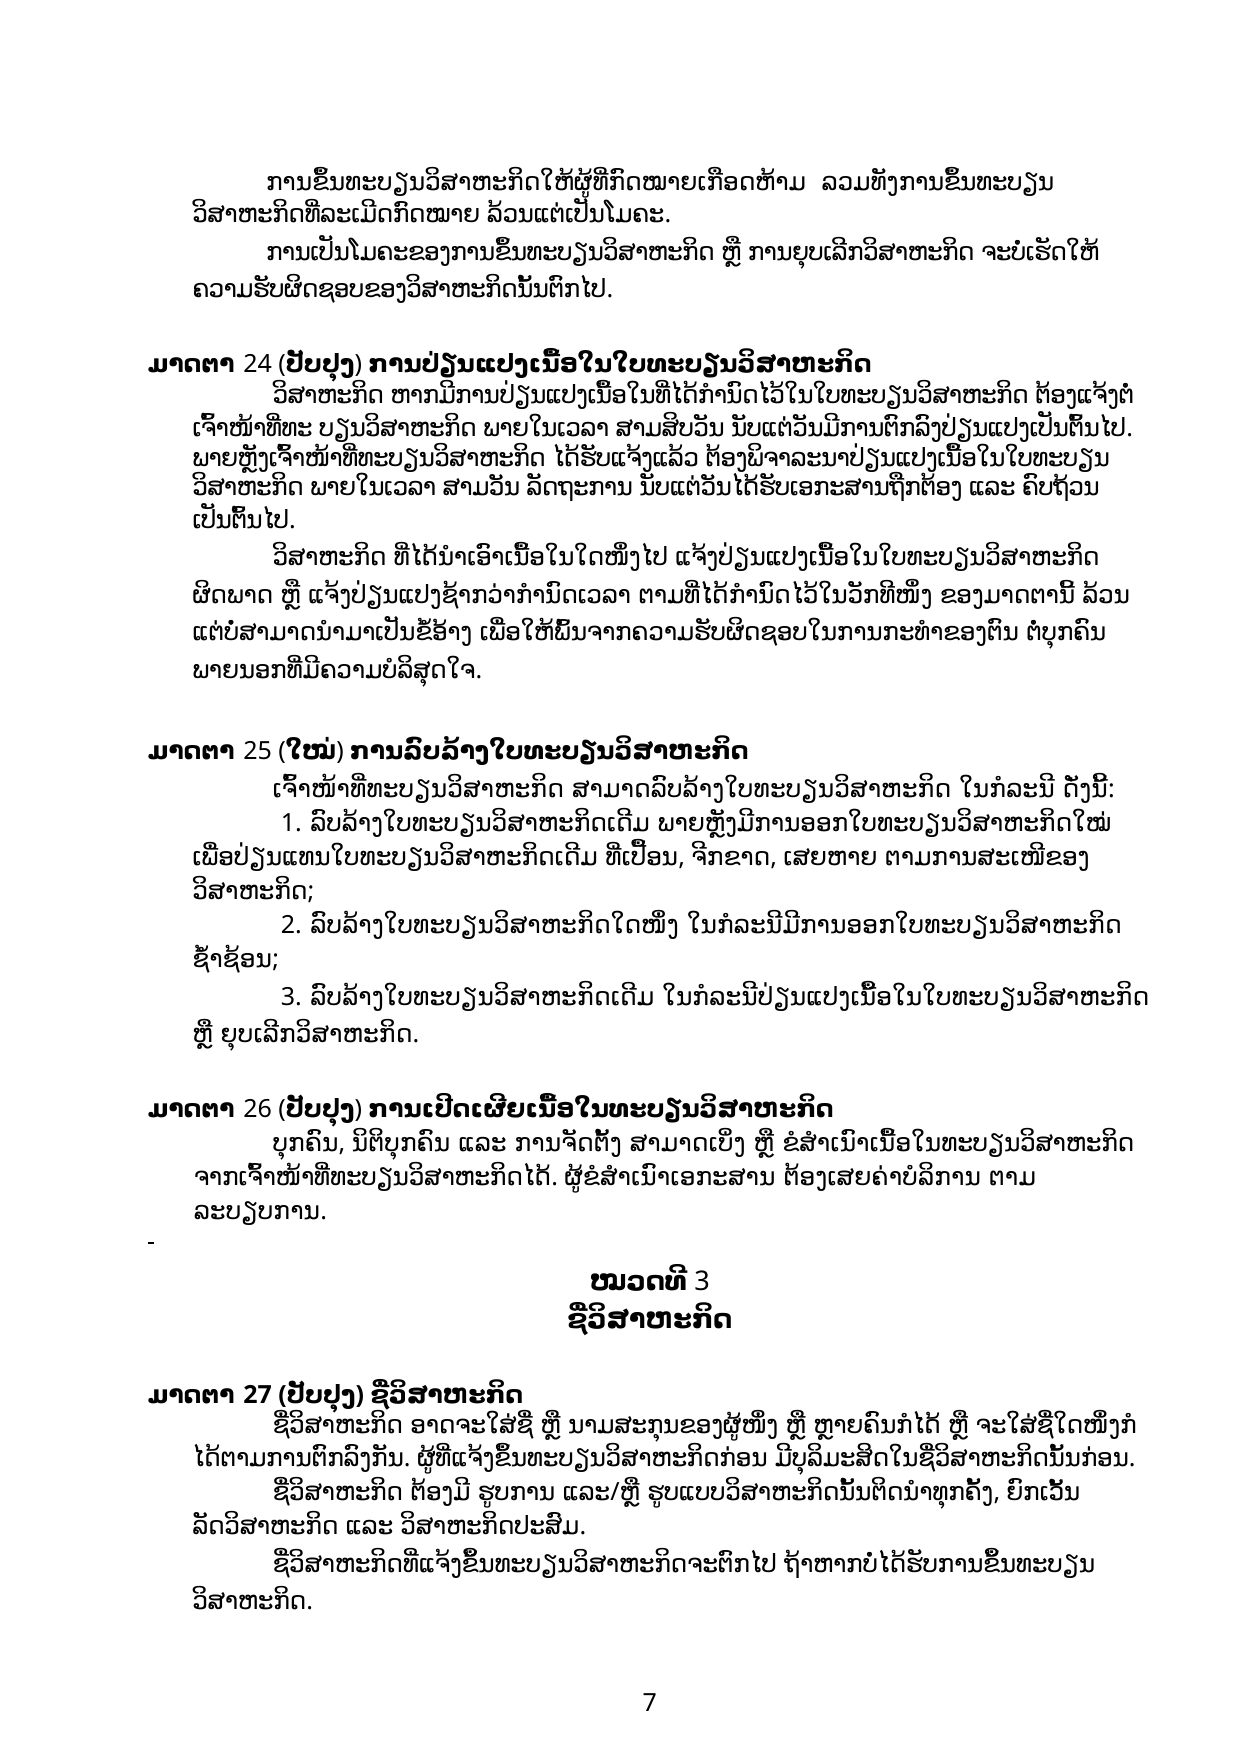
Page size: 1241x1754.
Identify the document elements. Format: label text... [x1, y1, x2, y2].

text ຊື່ວິສາຫະກິດທີ່ແຈ້ງຂຶ້ນທະບຽນວິສາຫະກິດຈະຕົກໄປ ຖ້າຫາກບໍ່ໄດ້ຮັບການຂຶ້ນທະບຽນວິສາຫະກິດ. [192, 1542, 1149, 1617]
text ການຂຶ້ນທະບຽນວິສາຫະກິດໃຫ້ຜູ້ທີ່ກົດໝາຍເກືອດຫ້າມ ລວມທັງການຂຶ້ນທະບຽນວິສາຫະກິດທີ່ລະເມີດກົດໝາຍ ລ້ວນແຕ່ເປັນໂມຄະ. [192, 167, 1152, 230]
text ການເປັນໂມຄະຂອງການຂຶ້ນທະບຽນວິສາຫະກິດ ຫຼື ການຍຸບເລີກວິສາຫະກິດ ຈະບໍ່ເຮັດໃຫ້ຄວາມຮັບຜິດຊອບຂອງວິສາຫະກິດນັ້ນຕົກໄປ. [192, 230, 1152, 305]
text ວິສາຫະກິດ ທີ່ໄດ້ນຳເອົາເນື້ອໃນໃດໜຶ່ງໄປ ແຈ້ງປ່ຽນແປງເນື້ອໃນໃບທະບຽນວິສາຫະກິດ ຜິດພາດ ຫຼື ແຈ້ງປ່ຽນແປງຊ້າກວ່າກຳນົດເວລາ ຕາມທີ່ໄດ້ກໍານົດໄວ້ໃນວັກທີໜຶ່ງ ຂອງມາດຕານີ້ ລ້ວນແຕ່ບໍ່ສາມາດນຳມາເປັນຂໍ້ອ້າງ ເພື່ອໃຫ້ພົ້ນຈາກຄວາມຮັບຜິດຊອບໃນການກະທຳຂອງຕົນ ຕໍ່ບຸກຄົນພາຍນອກທີ່ມີຄວາມບໍລິສຸດໃຈ. [192, 536, 1152, 686]
text ມາດຕາ 26 (ປັບປຸງ) ການເປີດເຜີຍເນື້ອໃນທະບຽນວິສາຫະກິດ [148, 1087, 1152, 1125]
list ລົບລ້າງໃບທະບຽນວິສາຫະກິດເດີມ ໃນກໍລະນີປ່ຽນແປງເນື້ອໃນໃບທະບຽນວິສາຫະກິດ ຫຼື ຍຸບເລີກວິສາຫະກິດ. [192, 975, 1152, 1050]
text ຊື່ວິສາຫະກິດ [148, 1298, 1152, 1336]
text ຊື່ວິສາຫະກິດ ອາດຈະໃສ່ຊື່ ຫຼື ນາມສະກຸນຂອງຜູ້ໜຶ່ງ ຫຼື ຫຼາຍຄົນກໍໄດ້ ຫຼື ຈະໃສ່ຊື່ໃດໜຶ່ງກໍໄດ້ຕາມການຕົກລົງກັນ. ຜູ້ທີ່ແຈ້ງຂຶ້ນທະບຽນວິສາຫະກິດກ່ອນ ມີບຸລິມະສິດໃນຊື່ວິສາຫະກິດນັ້ນກ່ອນ. [192, 1411, 1152, 1474]
text ມາດຕາ 24 (ປັບປຸງ) ການປ່ຽນແປງເນື້ອໃນໃບທະບຽນວິສາຫະກິດ [148, 343, 1152, 380]
list ລົບລ້າງໃບທະບຽນວິສາຫະກິດເດີມ ພາຍຫຼັງມີການອອກໃບທະບຽນວິສາຫະກິດໃໝ່ ເພື່ອປ່ຽນແທນໃບທະບຽນວິສາຫະກິດເດີມ ທີ່ເປື້ອນ, ຈີກຂາດ, ເສຍຫາຍ ຕາມການສະເໜີຂອງວິສາຫະກິດ; [192, 804, 1152, 907]
text ໝວດທີ 3 [148, 1261, 1152, 1298]
text ວິສາຫະກິດ ຫາກມີການປ່ຽນແປງເນື້ອໃນທີ່ໄດ້ກໍານົດໄວ້ໃນໃບທະບຽນວິສາຫະກິດ ຕ້ອງແຈ້ງຕໍ່ເຈົ້າໜ້າທີ່ທະ ບຽນວິສາຫະກິດ ພາຍໃນເວລາ ສາມສິບວັນ ນັບແຕ່ວັນມີການຕົກລົງປ່ຽນແປງເປັນຕົ້ນໄປ. ພາຍຫຼັງເຈົ້າໜ້າທີ່ທະບຽນວິສາຫະກິດ ໄດ້ຮັບແຈ້ງແລ້ວ ຕ້ອງພິຈາລະນາປ່ຽນແປງເນື້ອໃນໃບທະບຽນວິສາຫະກິດ ພາຍໃນເວລາ ສາມວັນ ລັດຖະການ ນັບແຕ່ວັນໄດ້ຮັບເອກະສານຖືກຕ້ອງ ແລະ ຄົບຖ້ວນເປັນຕົ້ນໄປ. [192, 380, 1152, 536]
text ບຸກຄົນ, ນິຕິບຸກຄົນ ແລະ ການຈັດຕັ້ງ ສາມາດເບິ່ງ ຫຼື ຂໍສຳເນົາເນື້ອໃນທະບຽນວິສາຫະກິດ ຈາກເຈົ້າໜ້າທີ່ທະບຽນວິສາຫະກິດໄດ້. ຜູ້ຂໍສຳເນົາເອກະສານ ຕ້ອງເສຍຄ່າບໍລິການ ຕາມລະບຽບການ. [193, 1125, 1152, 1227]
list ລົບລ້າງໃບທະບຽນວິສາຫະກິດໃດໜຶ່ງ ໃນກໍລະນີມີການອອກໃບທະບຽນວິສາຫະກິດຊໍ້າຊ້ອນ; [192, 907, 1152, 975]
text ມາດຕາ 27 (ປັບປຸງ) ຊື່ວິສາຫະກິດ [148, 1373, 1152, 1411]
text ມາດຕາ 25 (ໃໝ່) ການລົບລ້າງໃບທະບຽນວິສາຫະກິດ [148, 729, 1152, 767]
text ເຈົ້າໜ້າທີ່ທະບຽນວິສາຫະກິດ ສາມາດລົບລ້າງໃບທະບຽນວິສາຫະກິດ ໃນກໍລະນີ ດັ່ງນີ້: [207, 767, 1152, 804]
text ຊື່ວິສາຫະກິດ ຕ້ອງມີ ຮູບການ ແລະ/ຫຼື ຮູບແບບວິສາຫະກິດນັ້ນຕິດນຳທຸກຄັ້ງ, ຍົກເວັ້ນລັດວິສາຫະກິດ ແລະ ວິສາຫະກິດປະສົມ. [192, 1474, 1152, 1542]
